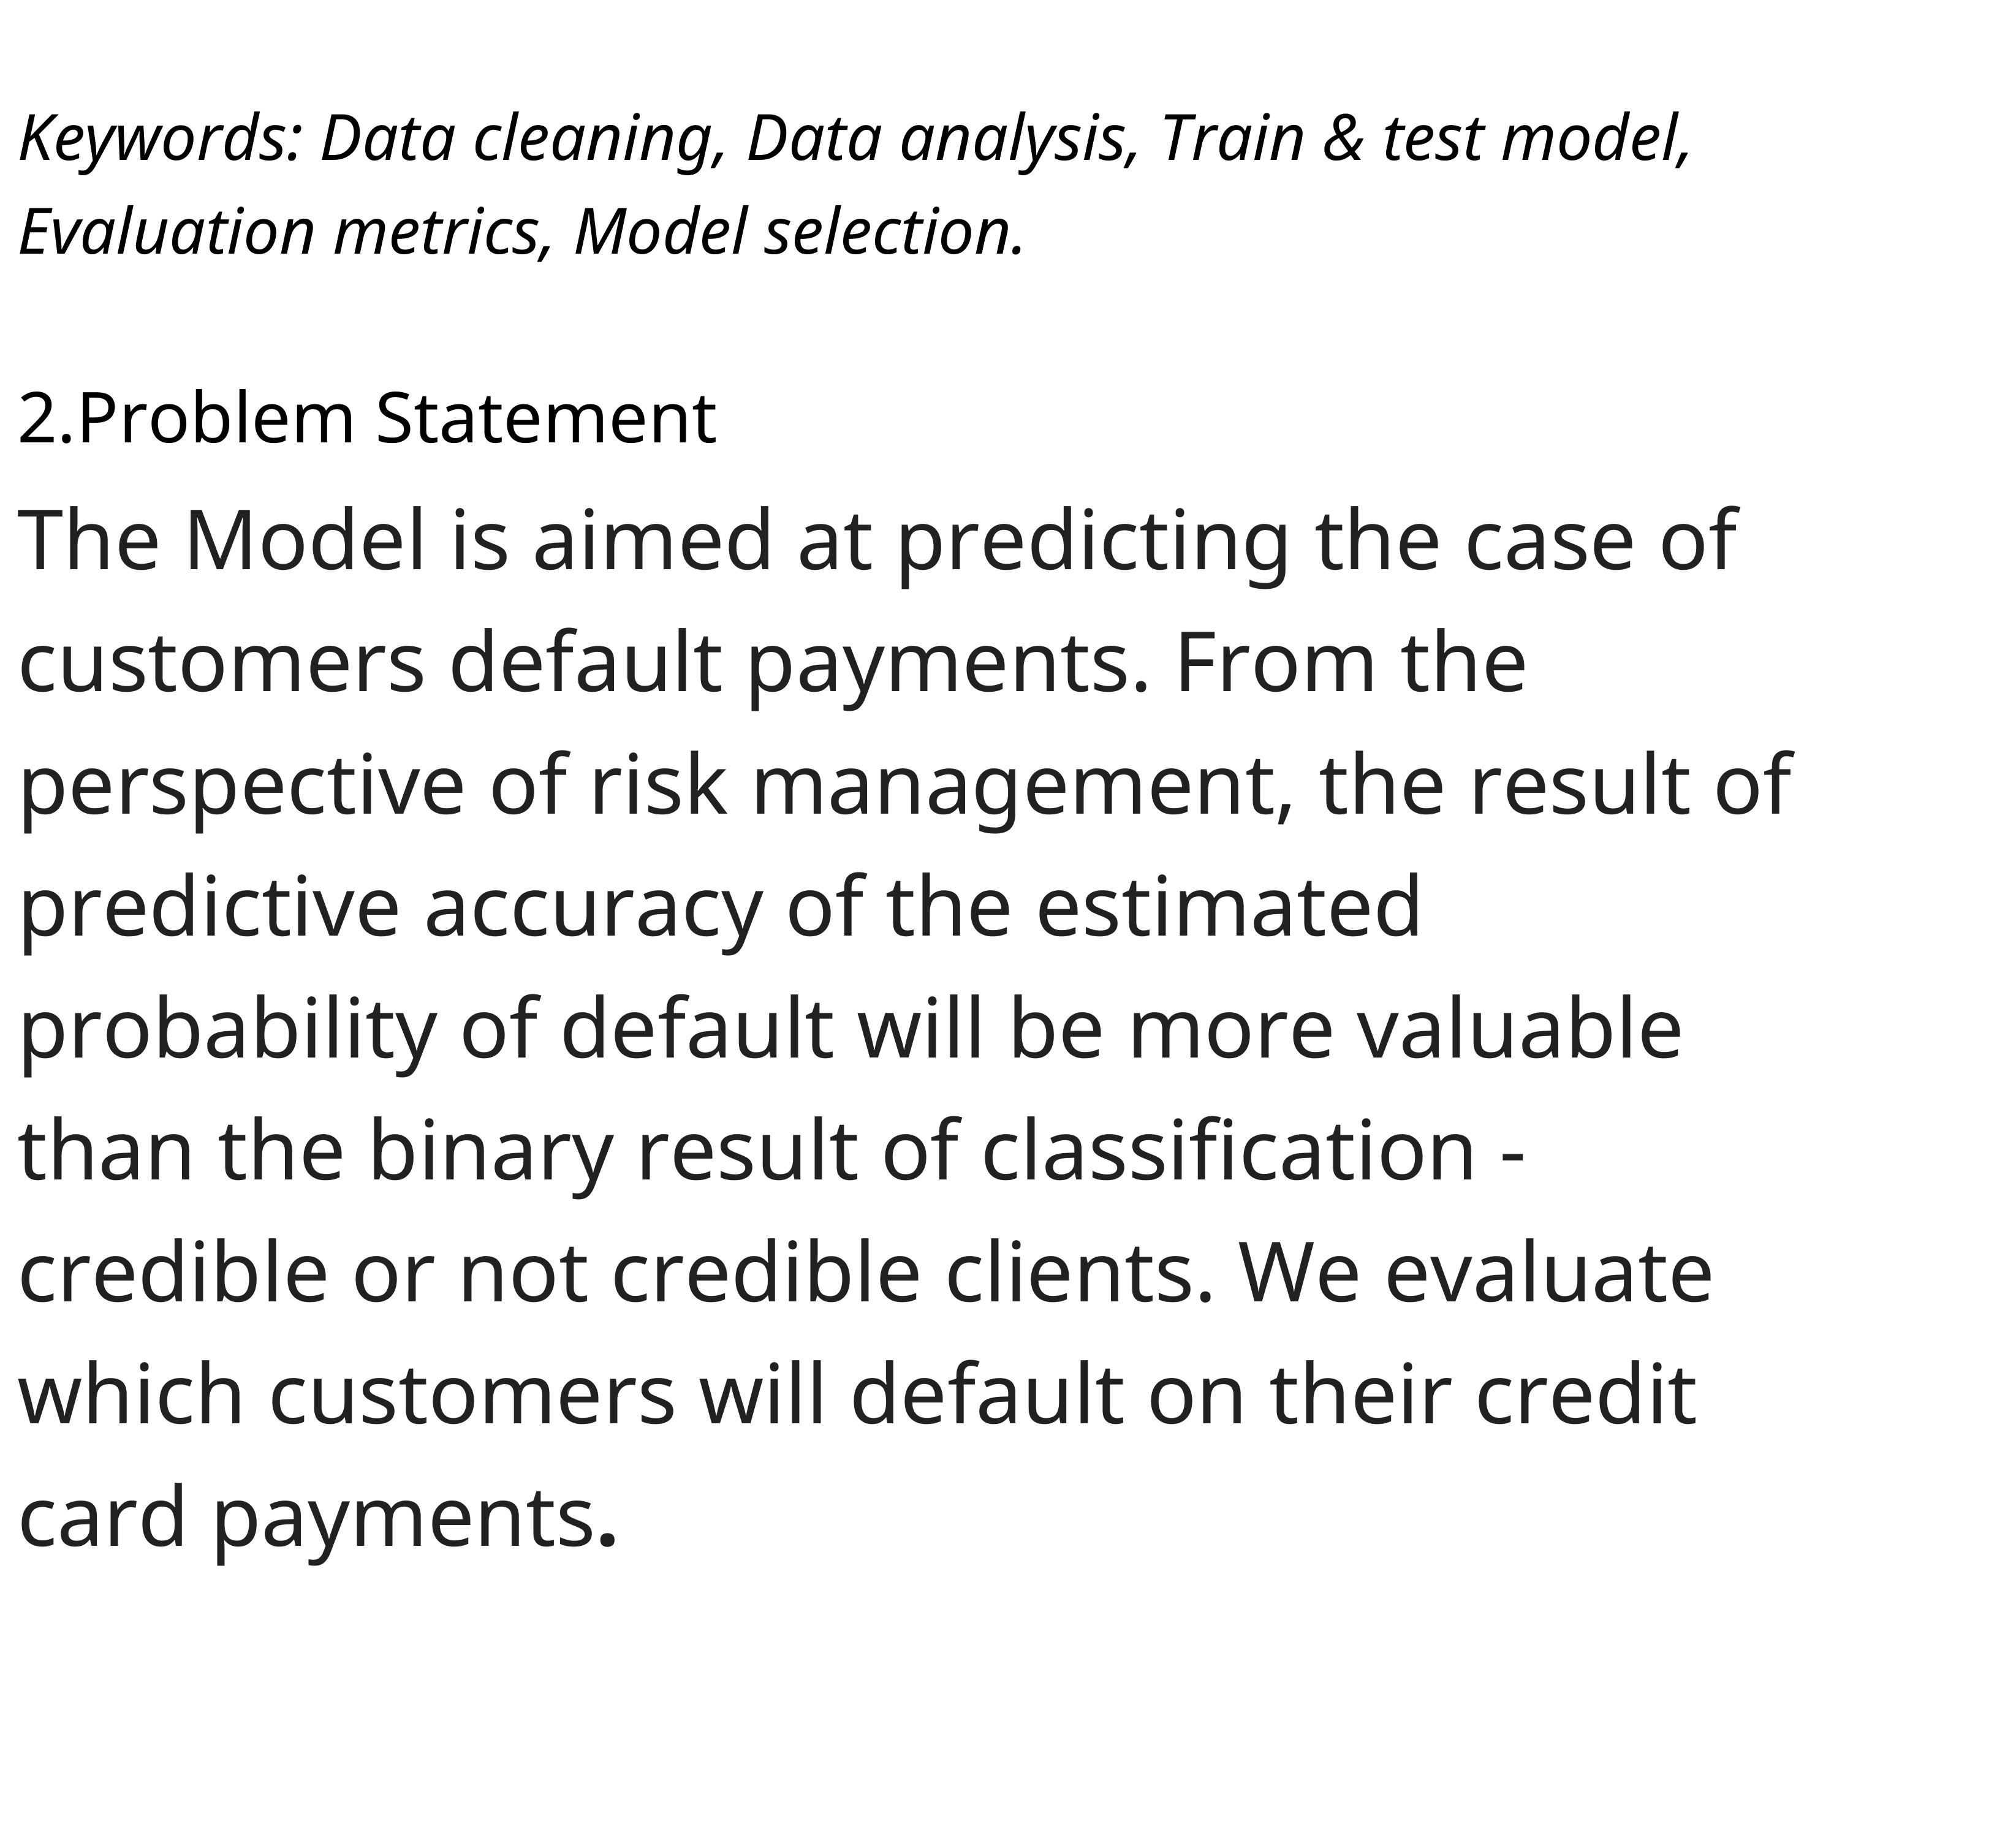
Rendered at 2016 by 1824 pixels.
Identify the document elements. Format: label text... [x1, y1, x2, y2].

text Keywords: Data cleaning, Data analysis, Train & test model, Evaluation metrics, Model selection. [17, 92, 1832, 273]
text 2.Problem Statement [17, 368, 1832, 463]
text The Model is aimed at predicting the case of customers default payments. From the perspective of risk management, the result of predictive accuracy of the estimated probability of default will be more valuable than the binary result of classification - credible or not credible clients. We evaluate which customers will default on their credit card payments. [17, 481, 1832, 1570]
